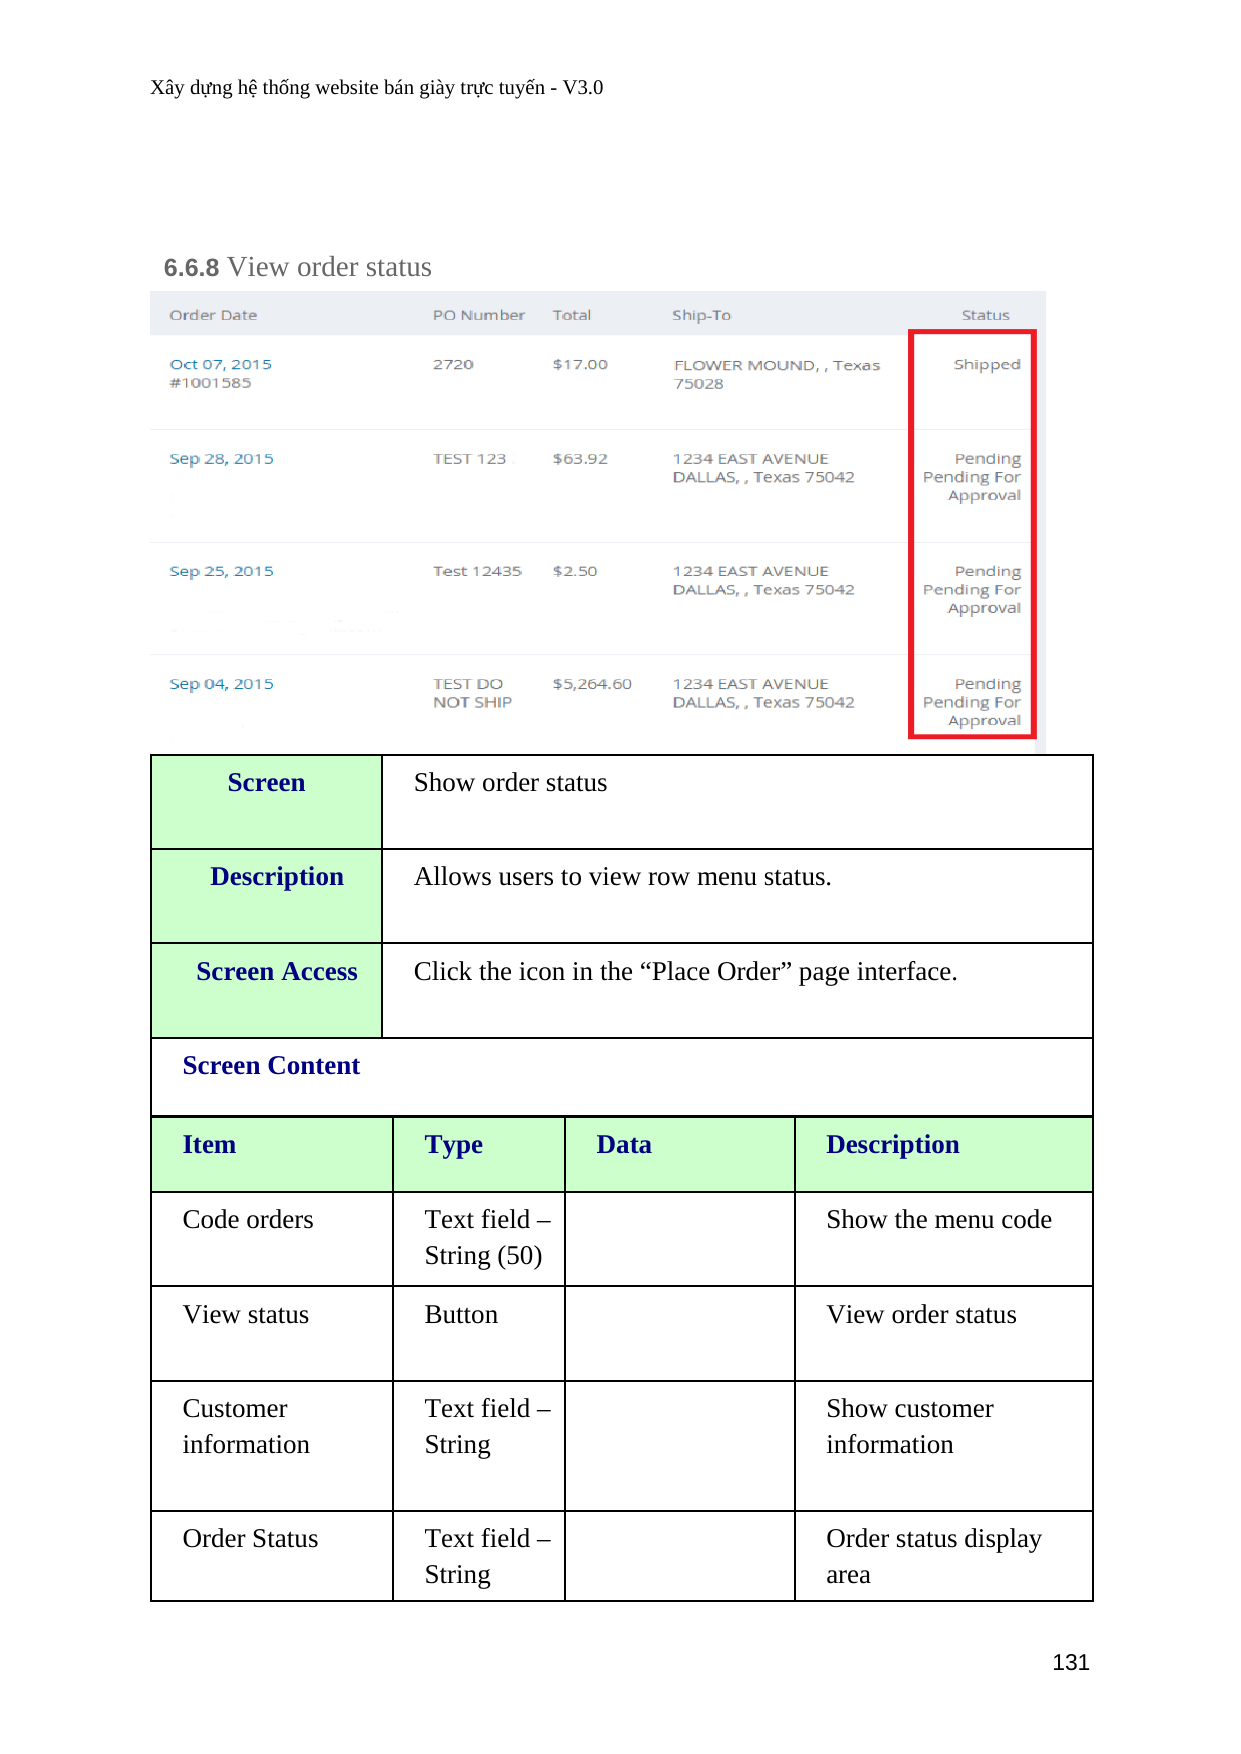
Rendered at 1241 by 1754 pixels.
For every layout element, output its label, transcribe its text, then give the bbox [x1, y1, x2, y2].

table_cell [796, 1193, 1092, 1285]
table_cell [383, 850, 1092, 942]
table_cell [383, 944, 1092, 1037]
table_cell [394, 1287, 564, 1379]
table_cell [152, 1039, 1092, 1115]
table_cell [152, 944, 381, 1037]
picture [150, 291, 1047, 754]
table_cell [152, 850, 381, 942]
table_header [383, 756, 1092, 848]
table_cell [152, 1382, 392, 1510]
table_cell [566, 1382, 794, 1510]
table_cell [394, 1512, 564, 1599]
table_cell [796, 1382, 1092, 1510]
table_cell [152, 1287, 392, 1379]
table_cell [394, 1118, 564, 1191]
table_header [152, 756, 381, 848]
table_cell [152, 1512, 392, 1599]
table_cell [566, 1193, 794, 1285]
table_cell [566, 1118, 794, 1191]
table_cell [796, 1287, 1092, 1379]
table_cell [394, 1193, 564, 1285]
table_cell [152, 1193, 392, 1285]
subtitle 6.6.8 View order status [150, 249, 1090, 283]
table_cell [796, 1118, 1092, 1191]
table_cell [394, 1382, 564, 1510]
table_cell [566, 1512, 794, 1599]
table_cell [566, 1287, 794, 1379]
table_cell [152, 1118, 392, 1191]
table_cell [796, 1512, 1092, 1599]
